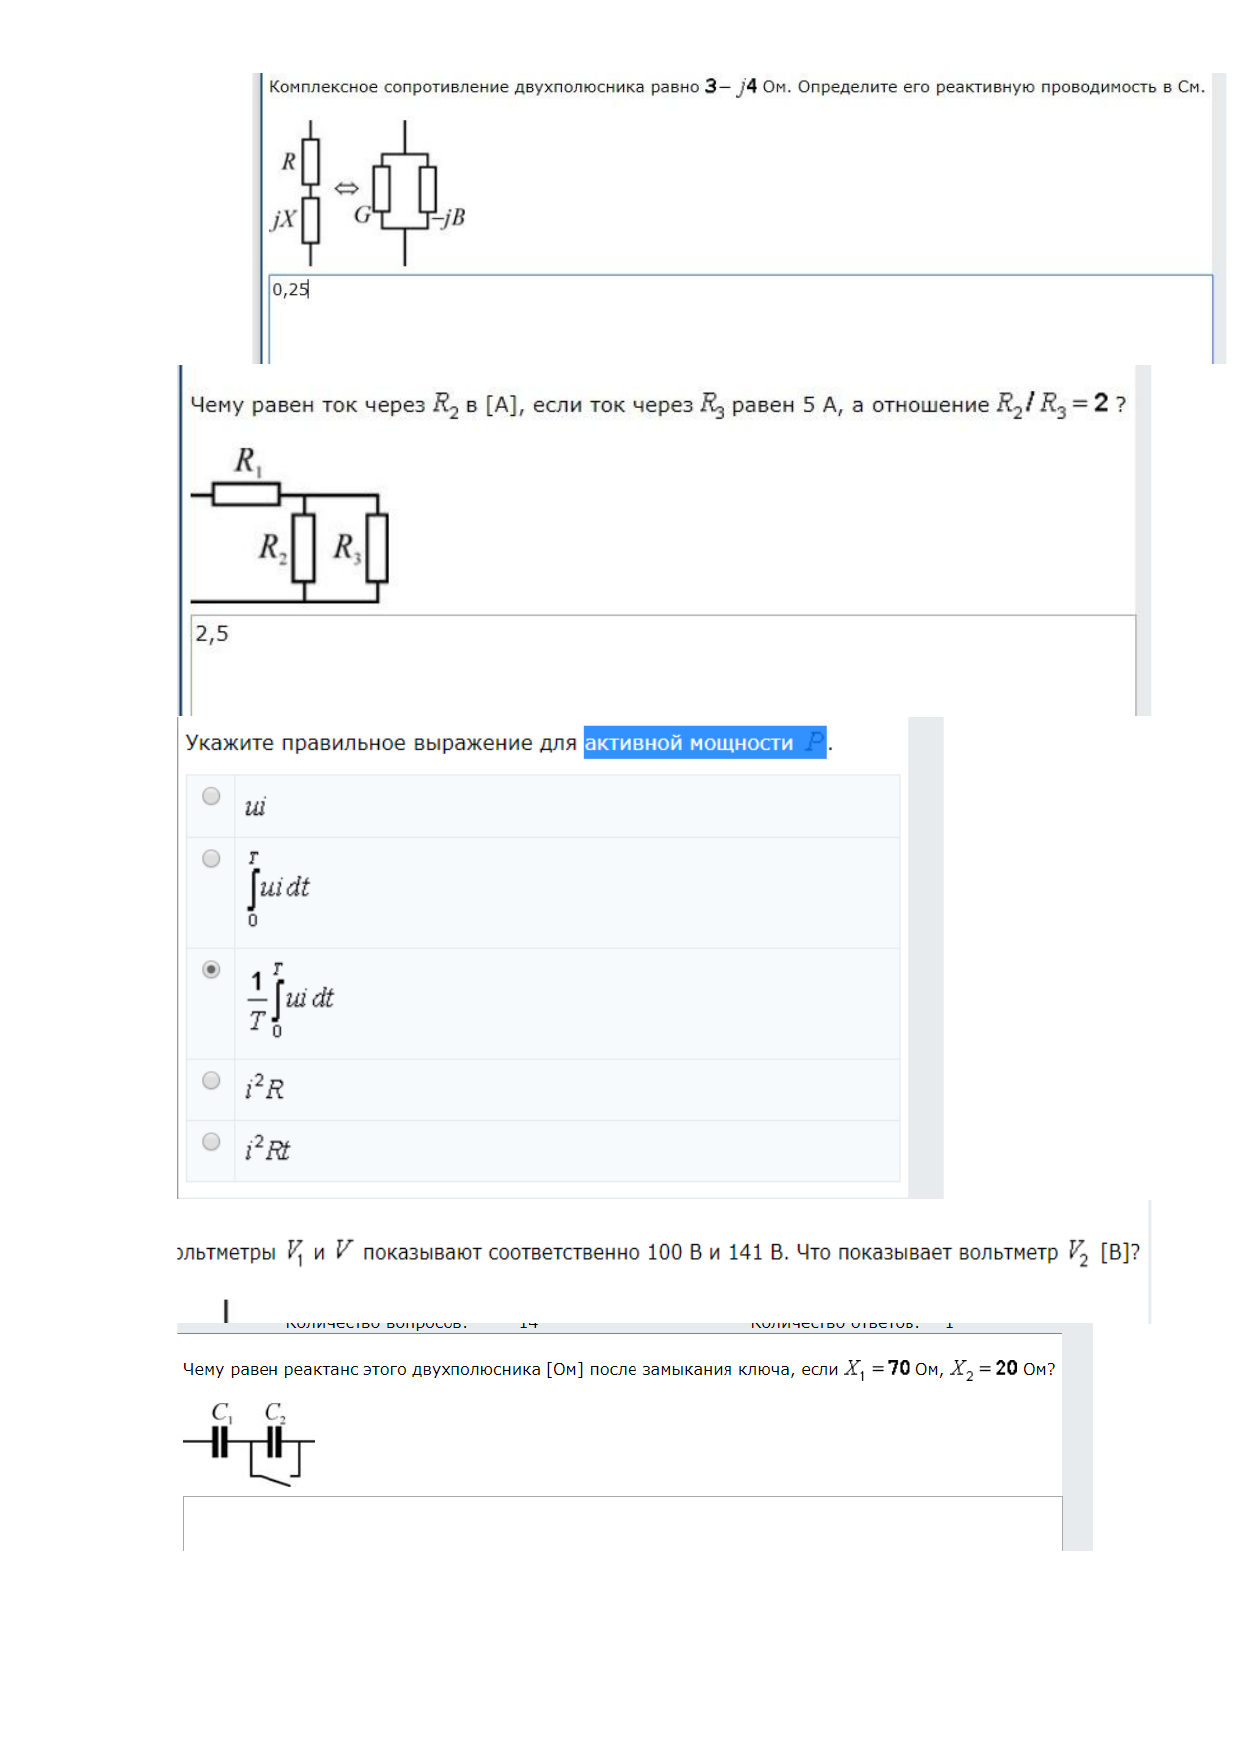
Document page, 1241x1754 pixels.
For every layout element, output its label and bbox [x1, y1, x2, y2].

picture [177, 1200, 1152, 1551]
picture [252, 73, 1227, 364]
picture [177, 717, 944, 1199]
picture [177, 365, 1152, 716]
